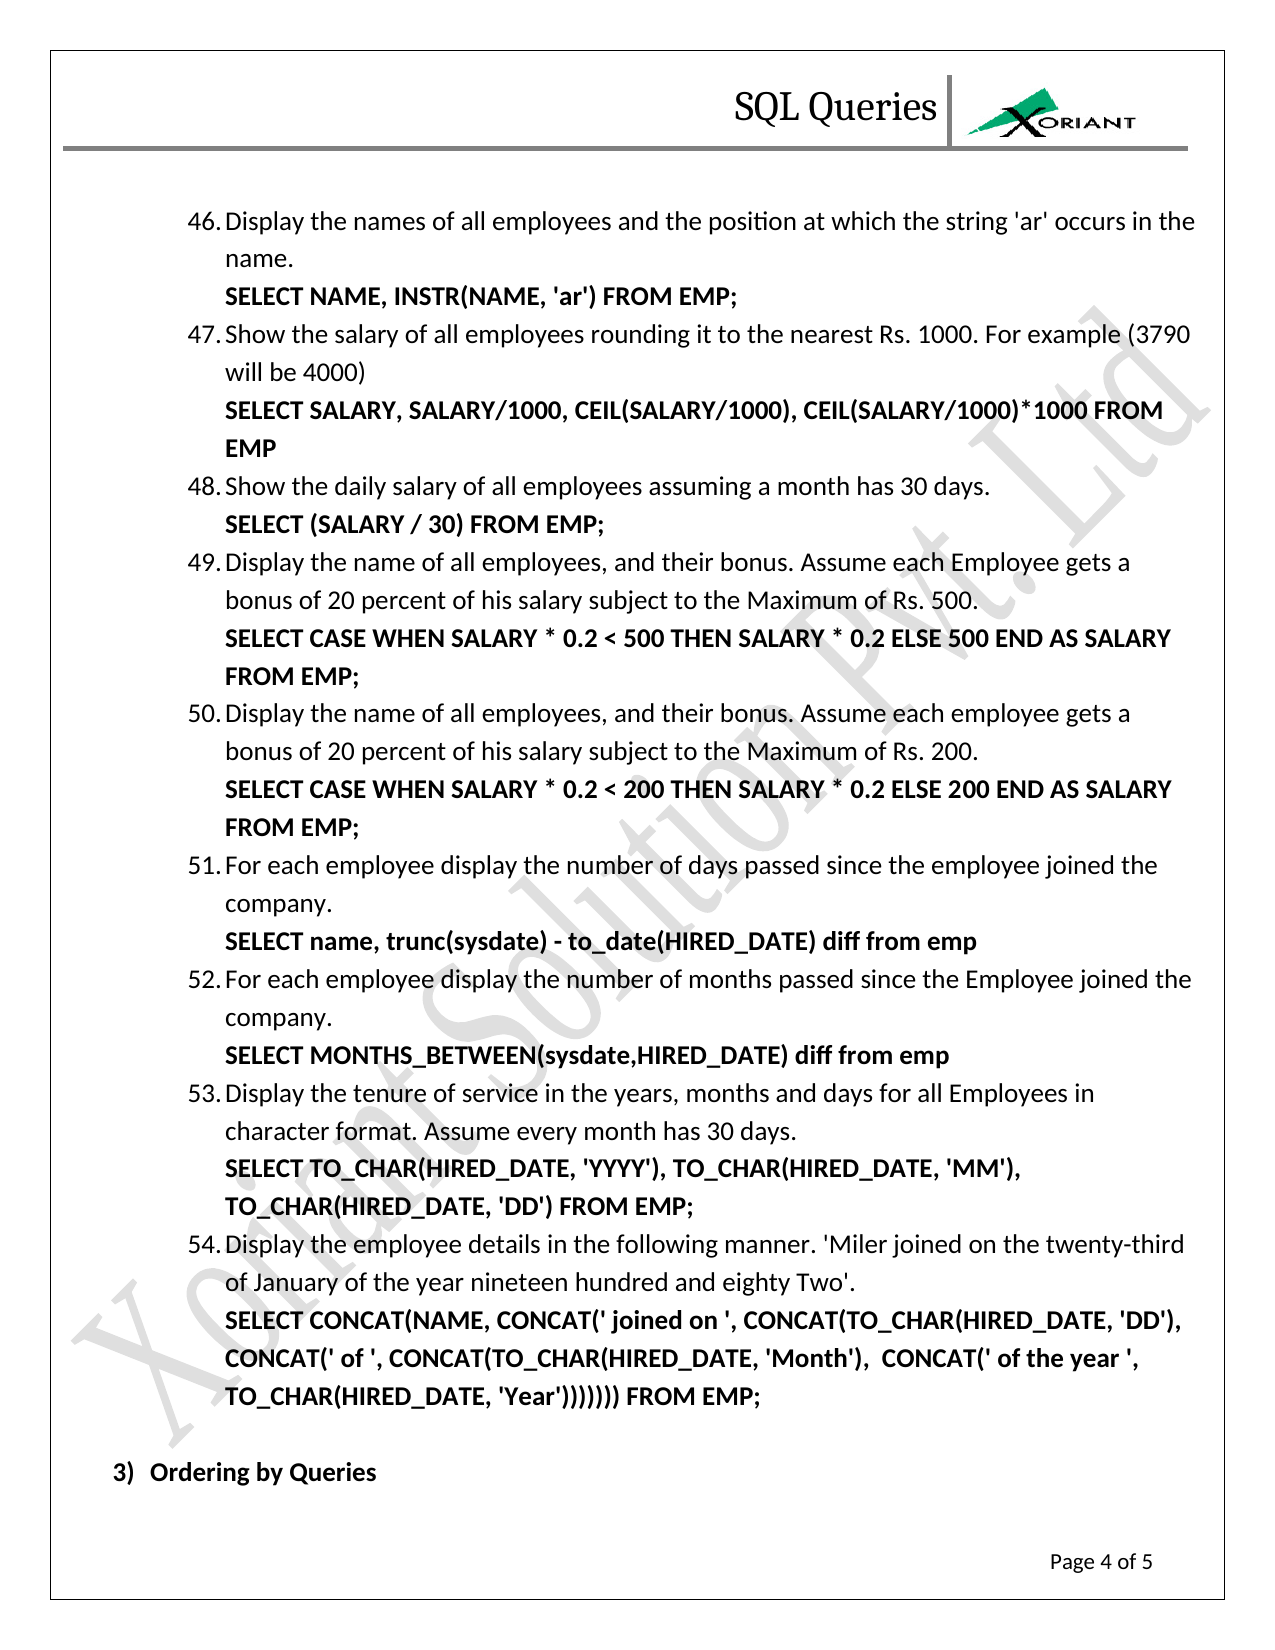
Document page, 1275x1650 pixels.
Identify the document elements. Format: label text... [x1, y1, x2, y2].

list For each employee display the number of days passed since the employee joined the company. SELECT name, trunc(sysdate) - to_date(HIRED_DATE) diff from emp [187, 848, 1200, 957]
picture [961, 82, 1154, 139]
list Display the name of all employees, and their bonus. Assume each employee gets a bonus of 20 percent of his salary subject to the Maximum of Rs. 200. SELECT CASE WHEN SALARY * 0.2 < 200 THEN SALARY * 0.2 ELSE 200 END AS SALARY FROM EMP; [187, 697, 1200, 843]
list Display the tenure of service in the years, months and days for all Employees in character format. Assume every month has 30 days. SELECT TO_CHAR(HIRED_DATE, 'YYYY'), TO_CHAR(HIRED_DATE, 'MM'), TO_CHAR(HIRED_DATE, 'DD') FROM EMP; [187, 1076, 1200, 1222]
list Show the daily salary of all employees assuming a month has 30 days. SELECT (SALARY / 30) FROM EMP; [187, 469, 1200, 540]
list Display the employee details in the following manner. 'Miler joined on the twenty-third of January of the year nineteen hundred and eighty Two'. SELECT CONCAT(NAME, CONCAT(' joined on ', CONCAT(TO_CHAR(HIRED_DATE, 'DD'), CONCAT(' of ', CONCAT(TO_CHAR(HIRED_DATE, 'Month'), CONCAT(' of the year ', TO_CHAR(HIRED_DATE, 'Year'))))))) FROM EMP; [187, 1227, 1200, 1412]
list For each employee display the number of months passed since the Employee joined the company. SELECT MONTHS_BETWEEN(sysdate,HIRED_DATE) diff from emp [187, 962, 1200, 1071]
list Ordering by Queries [112, 1455, 1200, 1488]
list Display the name of all employees, and their bonus. Assume each Employee gets a bonus of 20 percent of his salary subject to the Maximum of Rs. 500. SELECT CASE WHEN SALARY * 0.2 < 500 THEN SALARY * 0.2 ELSE 500 END AS SALARY FROM EMP; [187, 545, 1200, 692]
list Display the names of all employees and the position at which the string 'ar' occurs in the name. SELECT NAME, INSTR(NAME, 'ar') FROM EMP; [187, 204, 1200, 312]
list Show the salary of all employees rounding it to the nearest Rs. 1000. For example (3790 will be 4000) SELECT SALARY, SALARY/1000, CEIL(SALARY/1000), CEIL(SALARY/1000)*1000 FROM EMP [187, 317, 1200, 464]
